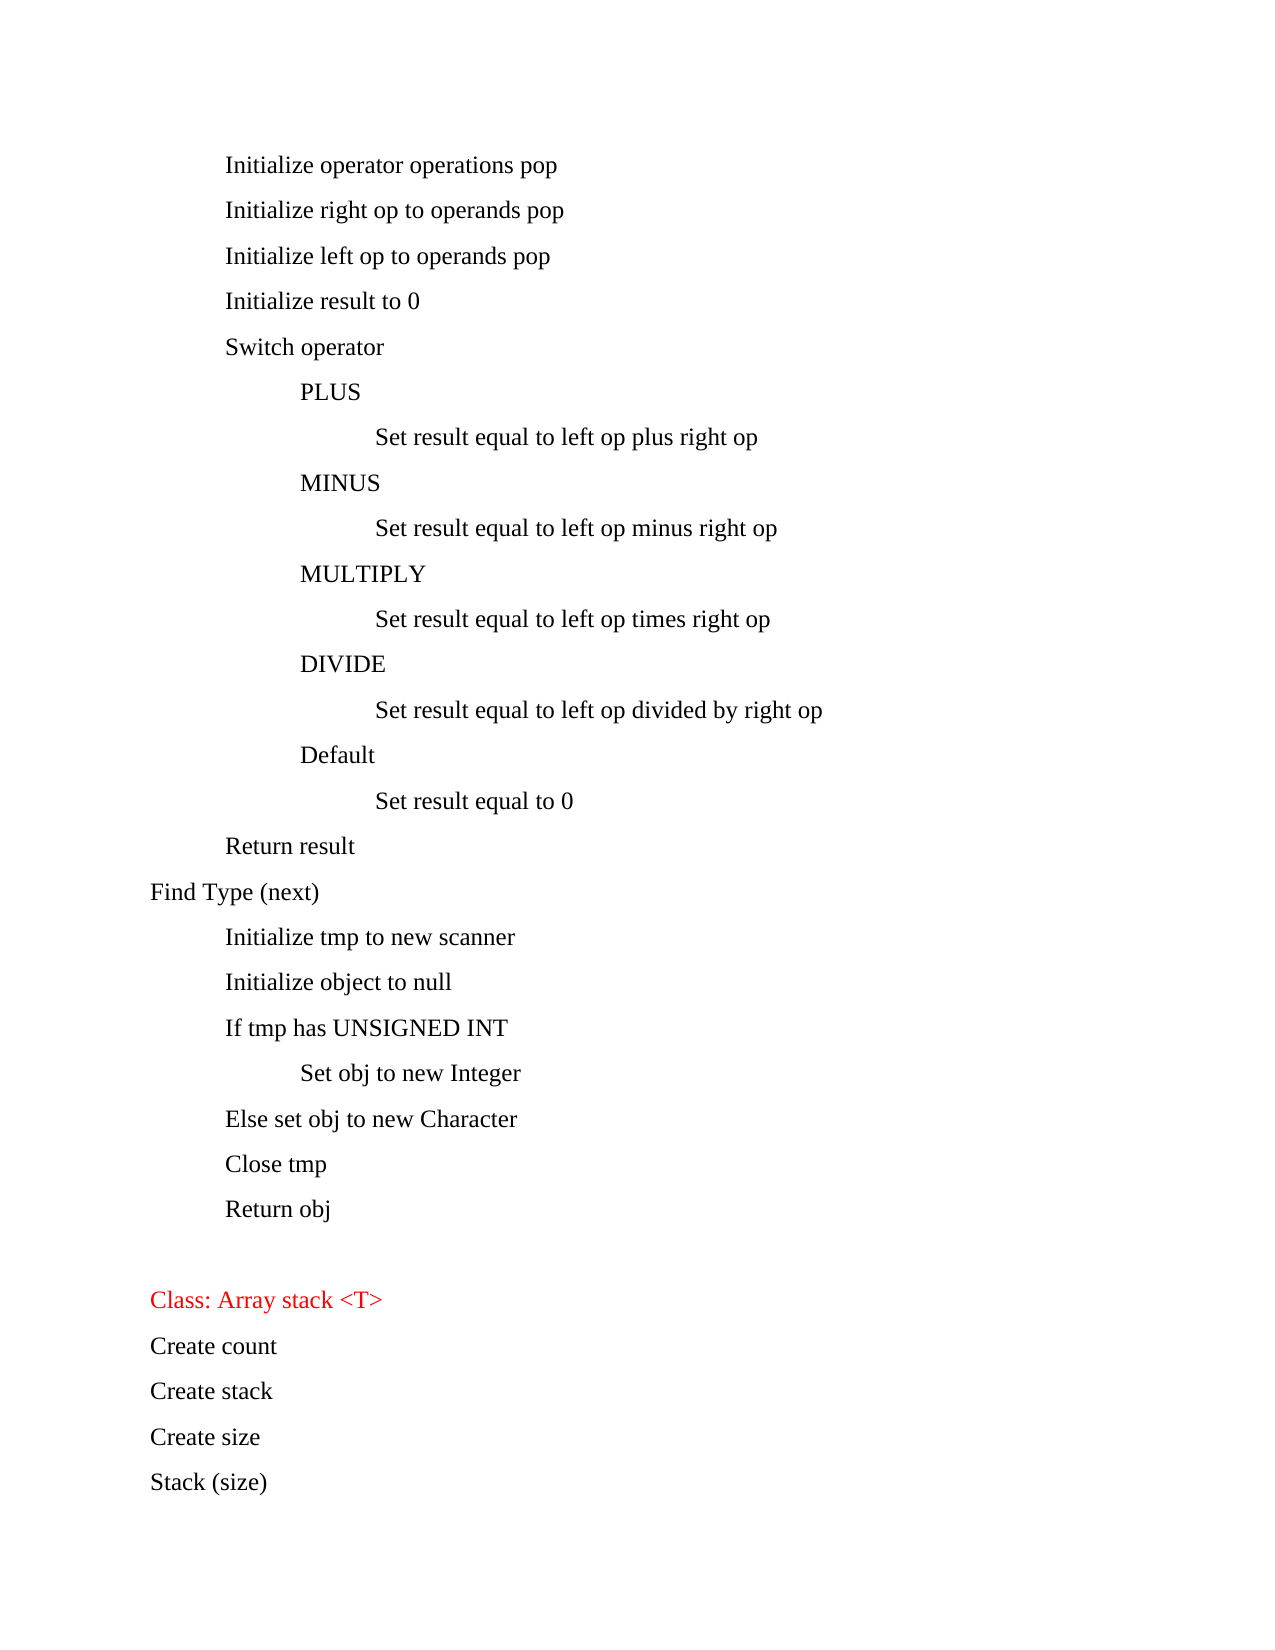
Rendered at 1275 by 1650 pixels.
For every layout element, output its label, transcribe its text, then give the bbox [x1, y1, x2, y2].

text Initialize result to 0 [150, 286, 1125, 315]
text PLUS [150, 377, 1125, 406]
text Initialize tmp to new scanner [150, 922, 1125, 951]
text Class: Array stack <T> [150, 1285, 1125, 1314]
text Return result [150, 831, 1125, 860]
text Set obj to new Integer [150, 1058, 1125, 1087]
text Create stack [150, 1376, 1125, 1405]
text Set result equal to left op times right op [150, 604, 1125, 633]
text Find Type (next) [150, 877, 1125, 905]
text Create size [150, 1422, 1125, 1450]
text Set result equal to left op minus right op [150, 513, 1125, 542]
text MINUS [150, 468, 1125, 497]
text Set result equal to 0 [150, 786, 1125, 814]
text MULTIPLY [150, 559, 1125, 587]
text Else set obj to new Character [150, 1104, 1125, 1132]
text If tmp has UNSIGNED INT [150, 1013, 1125, 1042]
text Set result equal to left op divided by right op [150, 695, 1125, 724]
text Initialize right op to operands pop [150, 195, 1125, 224]
text Return obj [150, 1194, 1125, 1223]
text Initialize left op to operands pop [150, 241, 1125, 269]
text DIVIDE [150, 649, 1125, 678]
text Switch operator [150, 332, 1125, 360]
text Set result equal to left op plus right op [150, 422, 1125, 451]
text Create count [150, 1331, 1125, 1359]
text Stack (size) [150, 1467, 1125, 1496]
text Close tmp [150, 1149, 1125, 1178]
text Initialize operator operations pop [150, 150, 1125, 179]
text Default [150, 740, 1125, 769]
text Initialize object to null [150, 967, 1125, 996]
